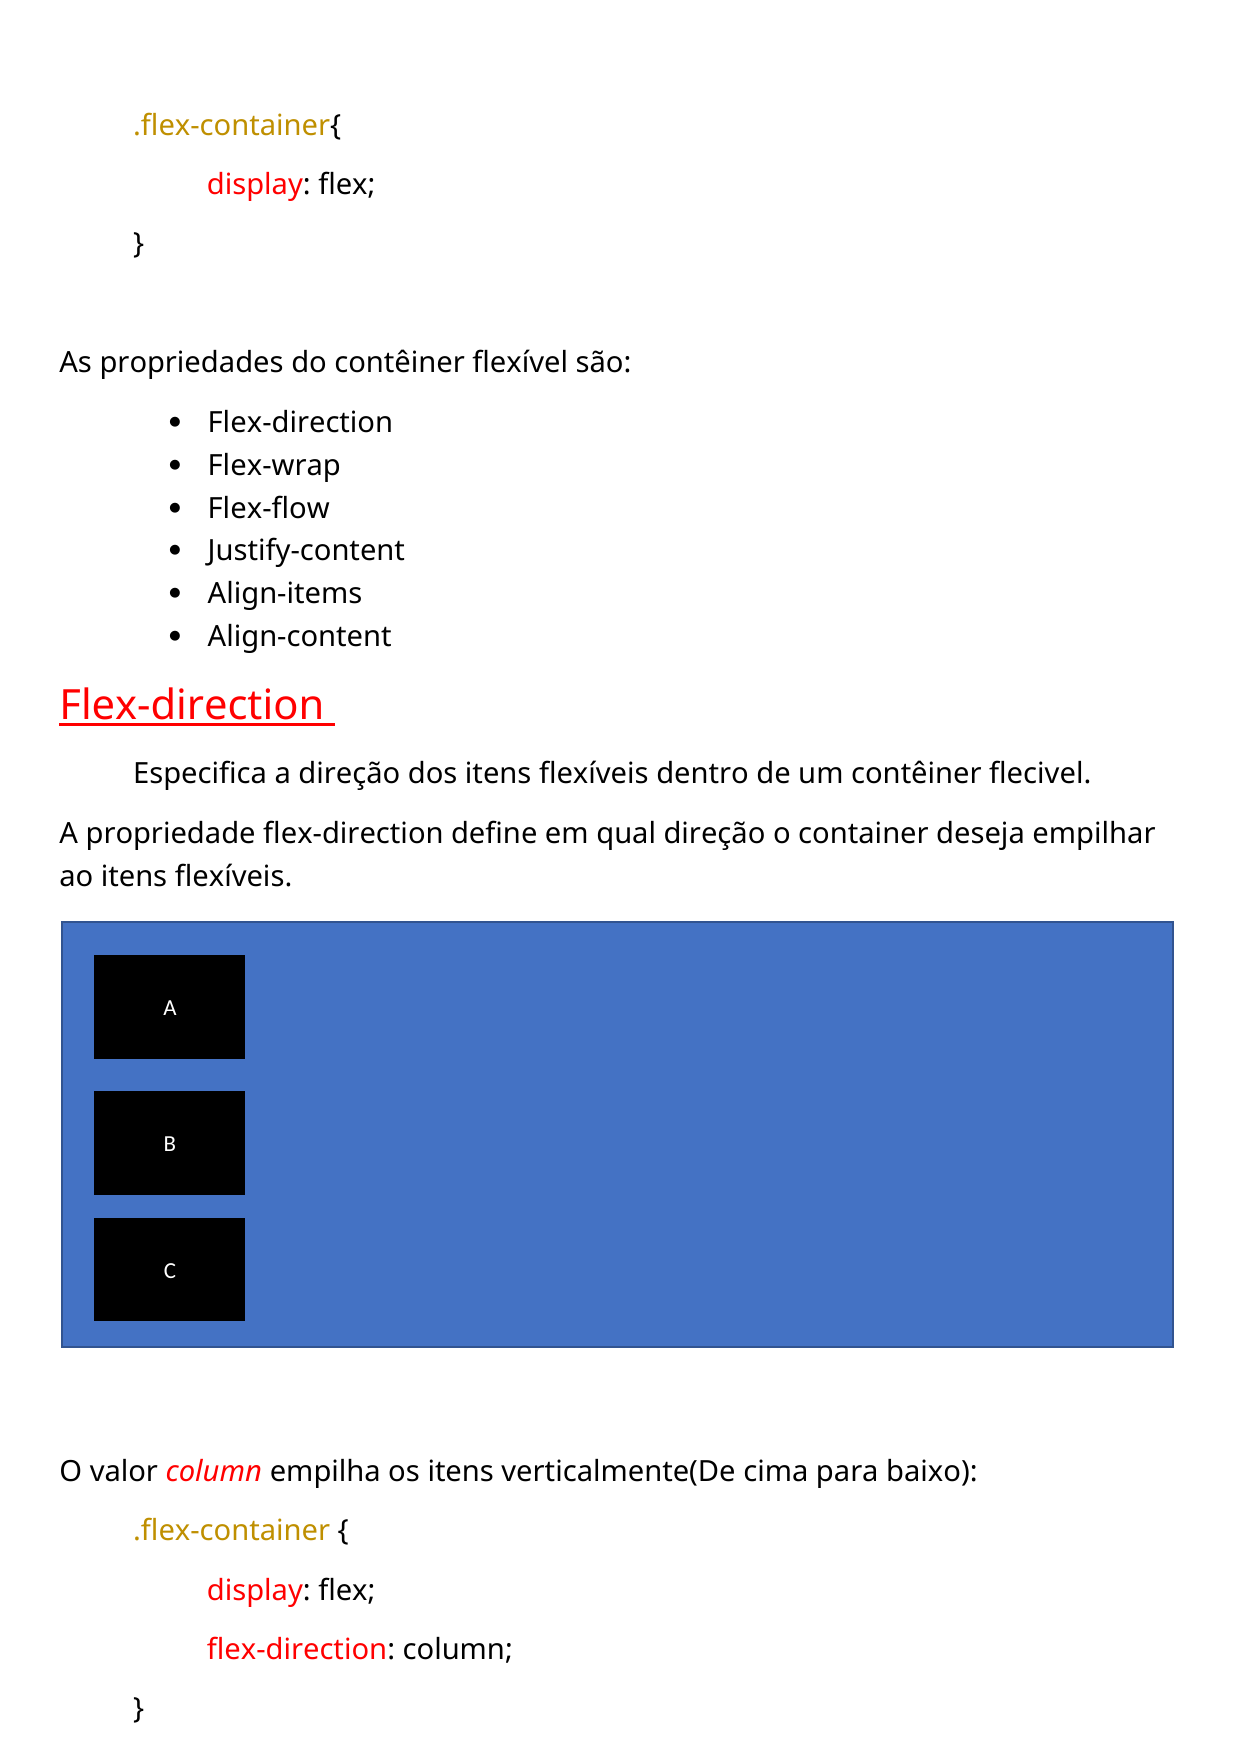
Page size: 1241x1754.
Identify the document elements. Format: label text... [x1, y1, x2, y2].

list Align-items [170, 572, 1181, 612]
text } [97, 223, 1181, 262]
text display: flex; [97, 163, 1181, 203]
list Flex-flow [170, 487, 1181, 527]
text Especifica a direção dos itens flexíveis dentro de um contêiner flecivel. [59, 753, 1181, 792]
text As propriedades do contêiner flexível são: [59, 342, 1181, 381]
list Align-content [170, 615, 1181, 655]
text .flex-container { [59, 1509, 1181, 1549]
list Justify-content [170, 530, 1181, 569]
text A propriedade flex-direction define em qual direção o container deseja empilhar ao itens flexíveis. [59, 812, 1181, 895]
text flex-direction: column; [59, 1628, 1181, 1668]
text .flex-container{ [97, 104, 1181, 143]
list Flex-direction [170, 401, 1181, 441]
list Flex-wrap [170, 444, 1181, 484]
text Flex-direction [59, 675, 1181, 732]
text O valor column empilha os itens verticalmente(De cima para baixo): [59, 1450, 1181, 1489]
text display: flex; [59, 1569, 1181, 1608]
text } [59, 1688, 1181, 1727]
